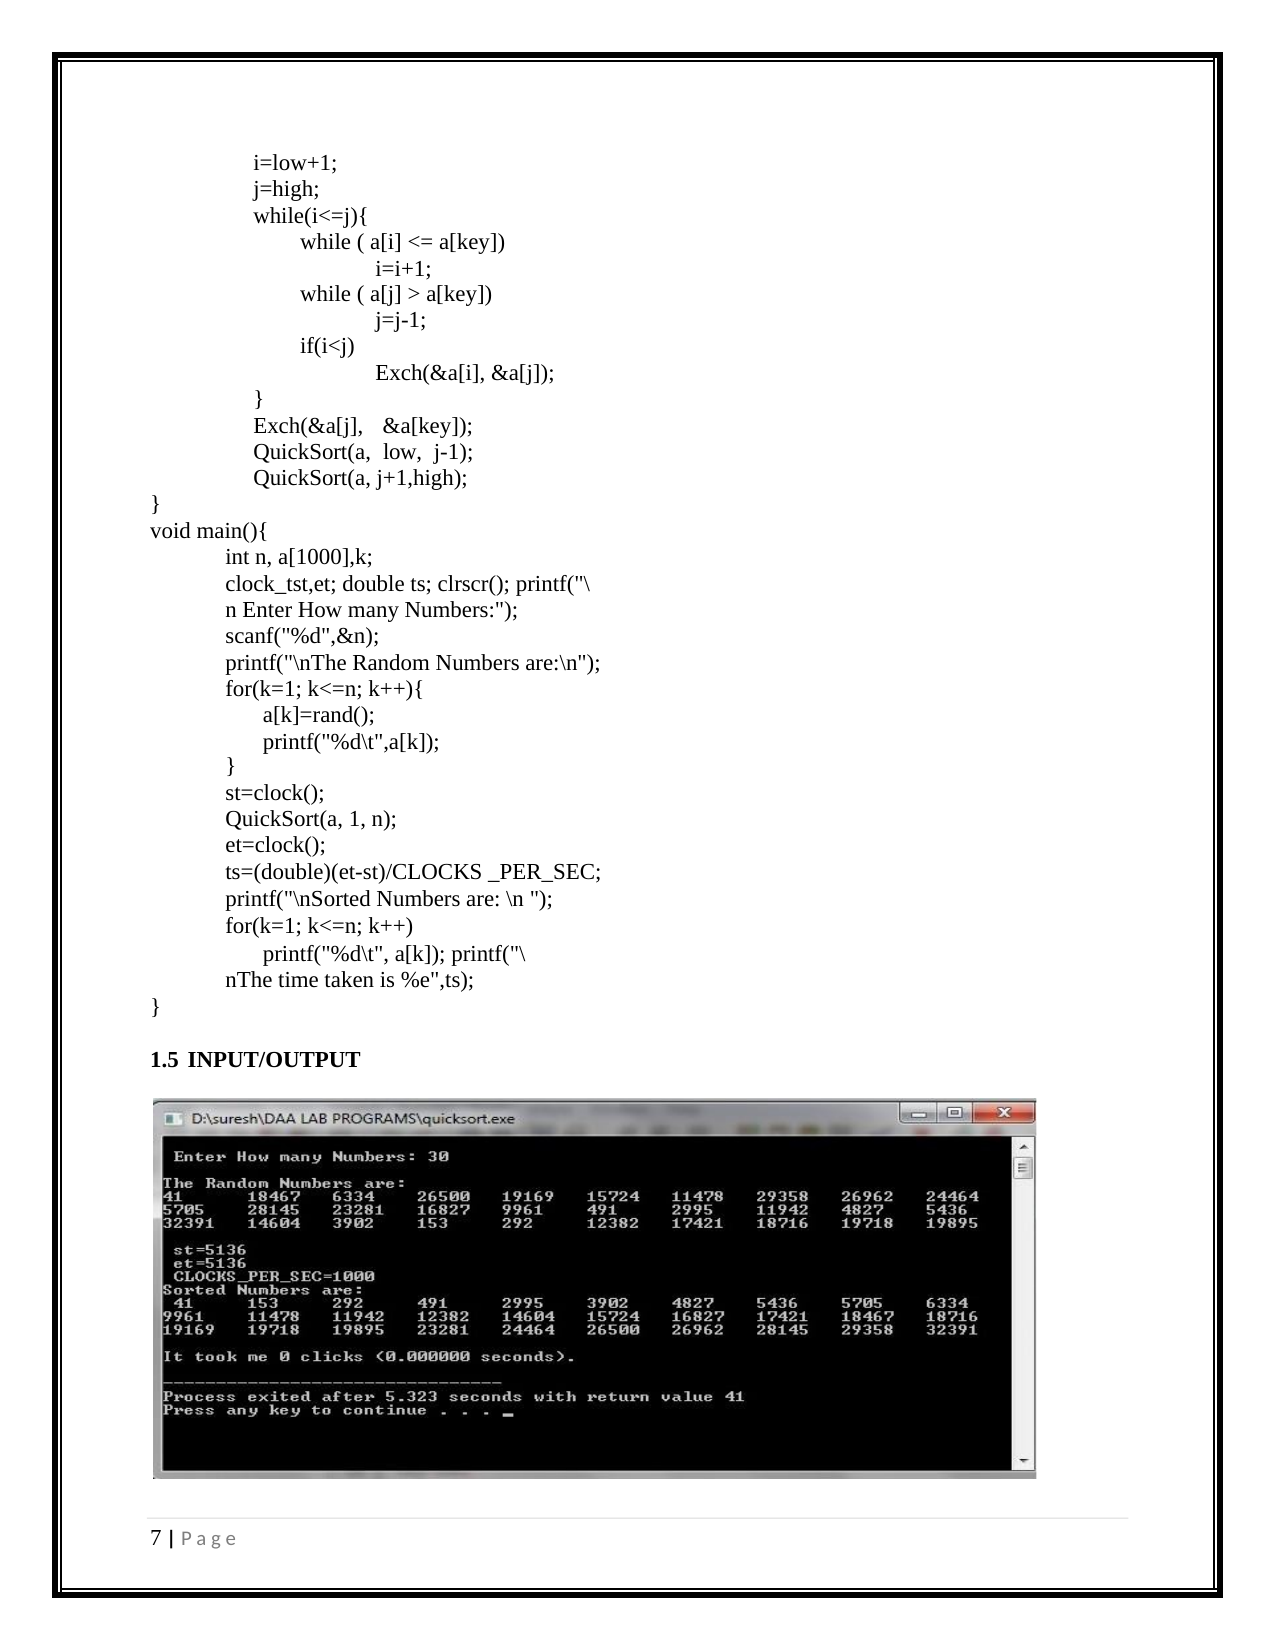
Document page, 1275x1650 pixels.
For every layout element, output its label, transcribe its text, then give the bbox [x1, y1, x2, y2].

text while ( a[i] <= a[key]) i=i+1; [300, 228, 512, 281]
text int n, a[1000],k; [225, 544, 1196, 570]
text st=clock(); QuickSort(a, 1, n); et=clock(); [225, 778, 399, 858]
text clock_tst,et; double ts; clrscr(); printf("\n Enter How many Numbers:"); scanf("%d",&n); [225, 570, 598, 649]
text ts=(double)(et-st)/CLOCKS _PER_SEC; printf("\nSorted Numbers are: \n "); for(k=1; k<=n; k++) [225, 858, 604, 939]
text printf("\nThe Random Numbers are:\n"); for(k=1; k<=n; k++){ [225, 649, 611, 702]
text if(i<j) [62, 332, 355, 359]
text void main(){ [150, 517, 1196, 543]
text } [253, 385, 355, 411]
text Exch(&a[i], &a[j]); [375, 359, 1196, 385]
picture [153, 1098, 1037, 1479]
text } [150, 993, 1196, 1019]
text } [225, 754, 1196, 778]
text } [150, 491, 1196, 517]
text printf("%d\t", a[k]); printf("\nThe time taken is %e",ts); [225, 939, 562, 992]
text Exch(&a[j], &a[key]); QuickSort(a, low, j-1); QuickSort(a, j+1,high); [253, 412, 473, 491]
subtitle INPUT/OUTPUT [150, 1046, 1196, 1072]
text a[k]=rand(); printf("%d\t",a[k]); [263, 702, 456, 754]
text while ( a[j] > a[key]) j=j-1; [300, 281, 499, 332]
text i=low+1; j=high; while(i<=j){ [253, 149, 399, 228]
